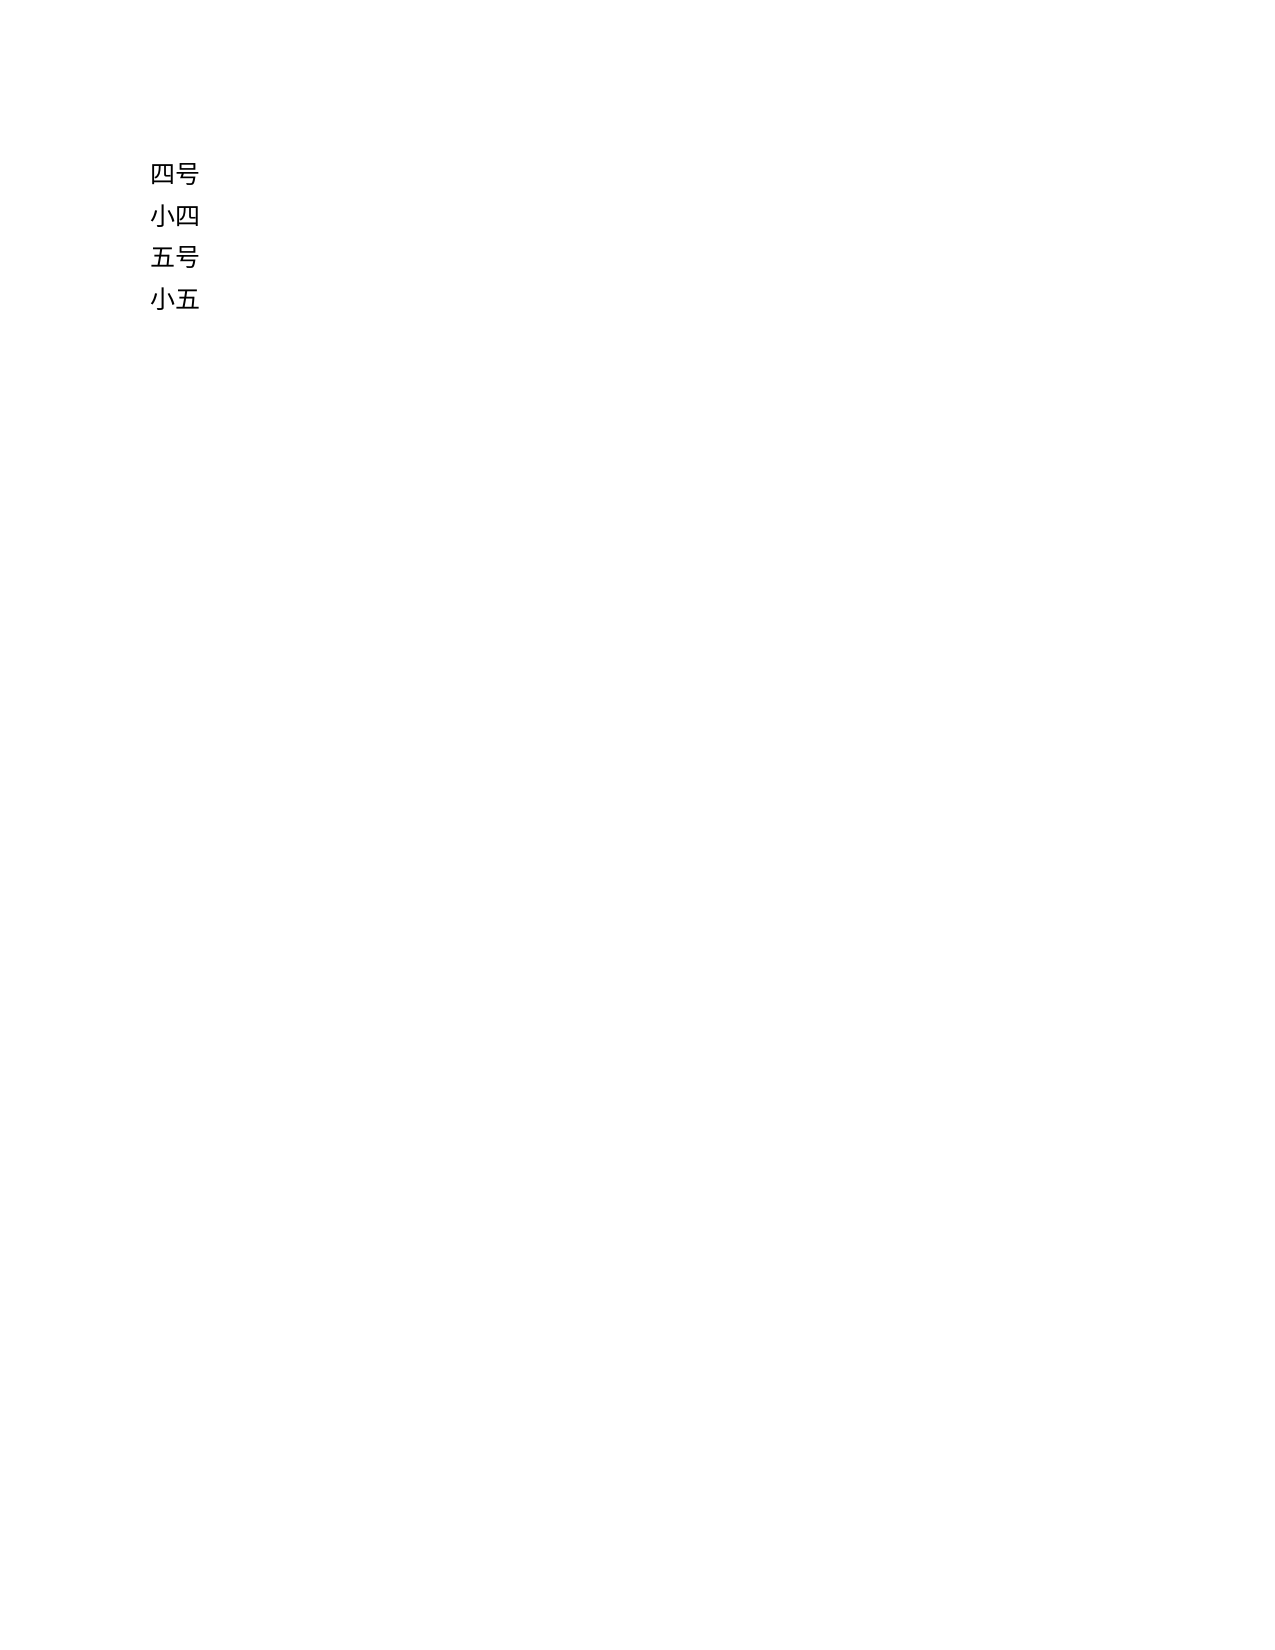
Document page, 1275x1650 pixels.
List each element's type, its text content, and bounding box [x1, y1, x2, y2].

table_cell 小四 [139, 192, 1275, 233]
table_cell 四号 [139, 150, 1275, 192]
table_cell 小五 [139, 275, 1275, 317]
table_cell 五号 [139, 233, 1275, 275]
